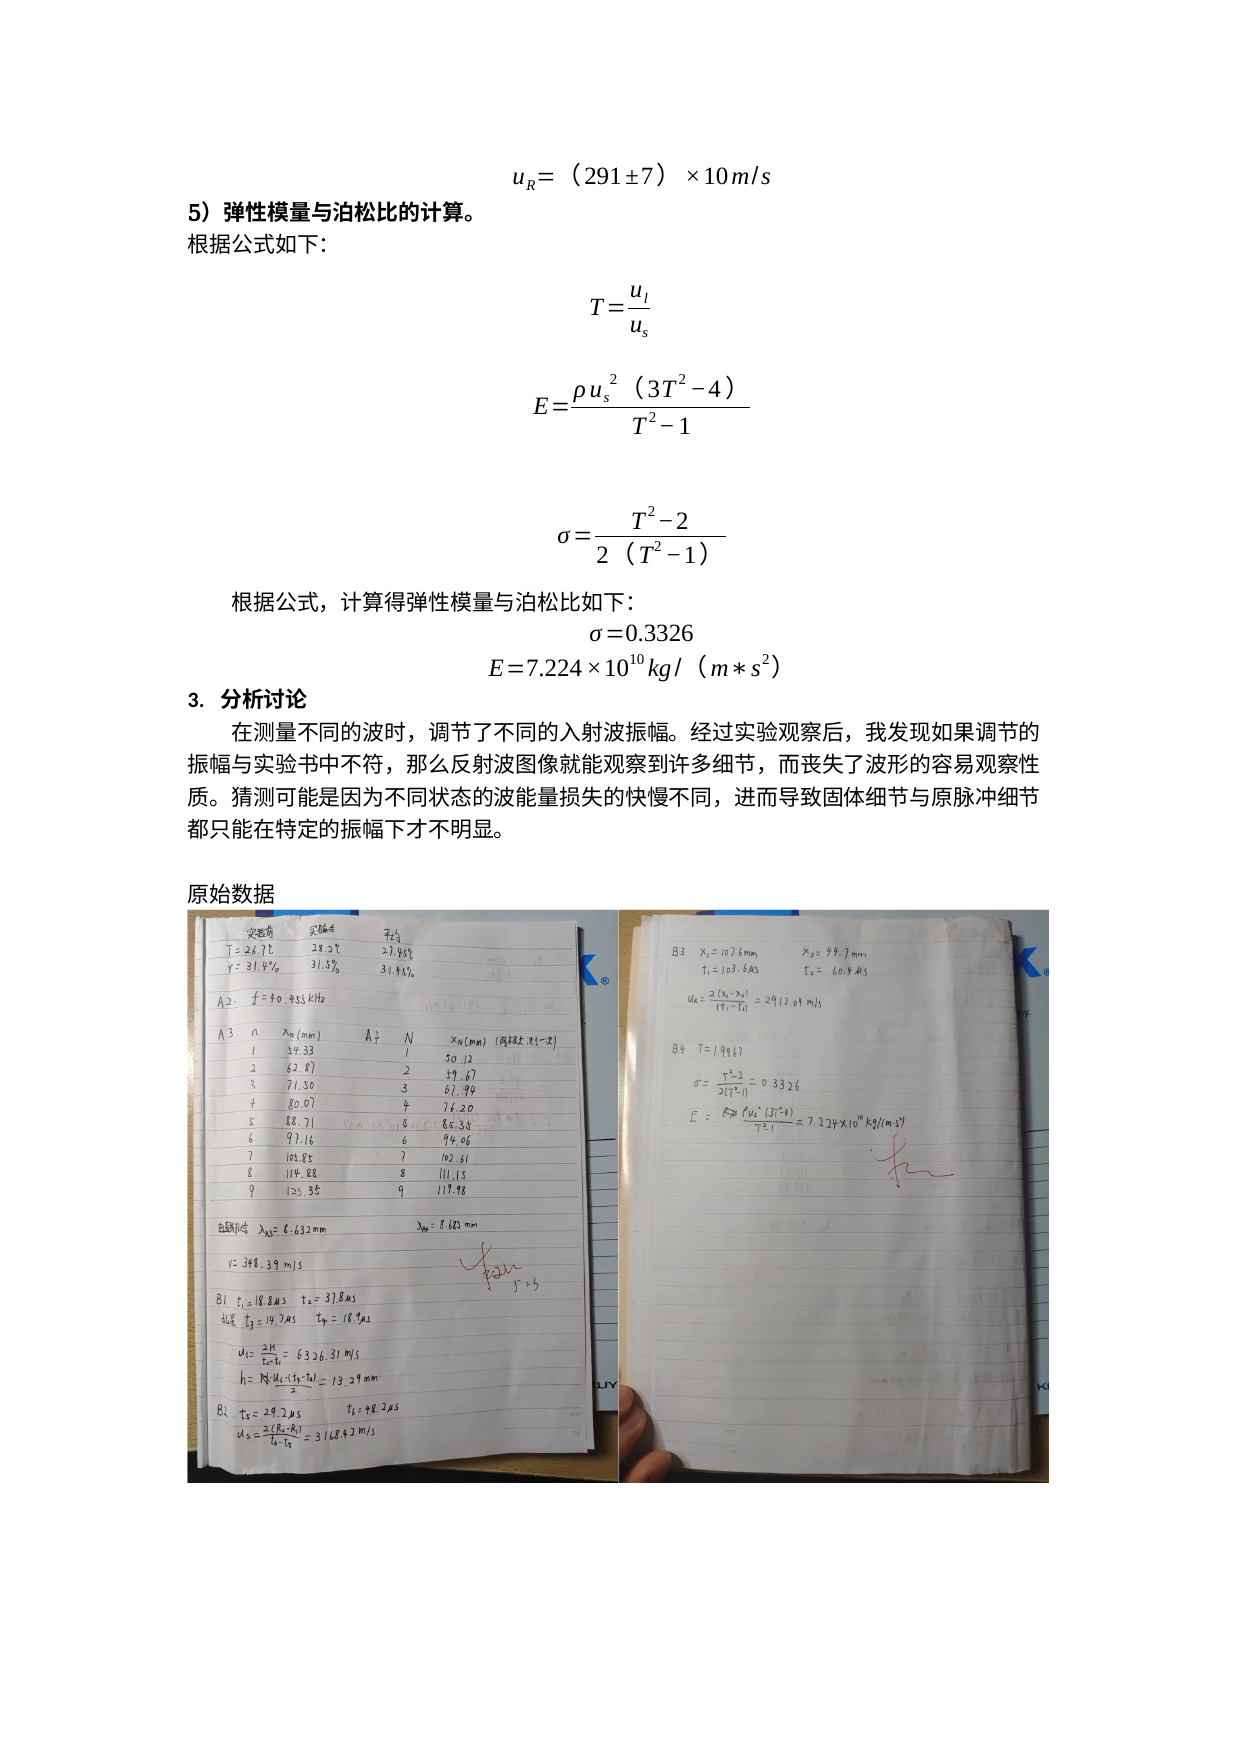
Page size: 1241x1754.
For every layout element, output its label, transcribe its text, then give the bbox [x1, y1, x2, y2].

list 在测量不同的波时，调节了不同的入射波振幅。经过实验观察后，我发现如果调节的振幅与实验书中不符，那么反射波图像就能观察到许多细节，而丧失了波形的容易观察性质。猜测可能是因为不同状态的波能量损失的快慢不同，进而导致固体细节与原脉冲细节都只能在特定的振幅下才不明显。 [187, 714, 1053, 844]
picture [619, 910, 1049, 1483]
list 根据公式如下： [187, 227, 1053, 259]
list 分析讨论 [187, 682, 1053, 714]
picture [188, 910, 618, 1483]
list 原始数据 [187, 877, 1053, 909]
list 根据公式，计算得弹性模量与泊松比如下： [187, 584, 1053, 617]
list 弹性模量与泊松比的计算。 [187, 194, 1053, 227]
